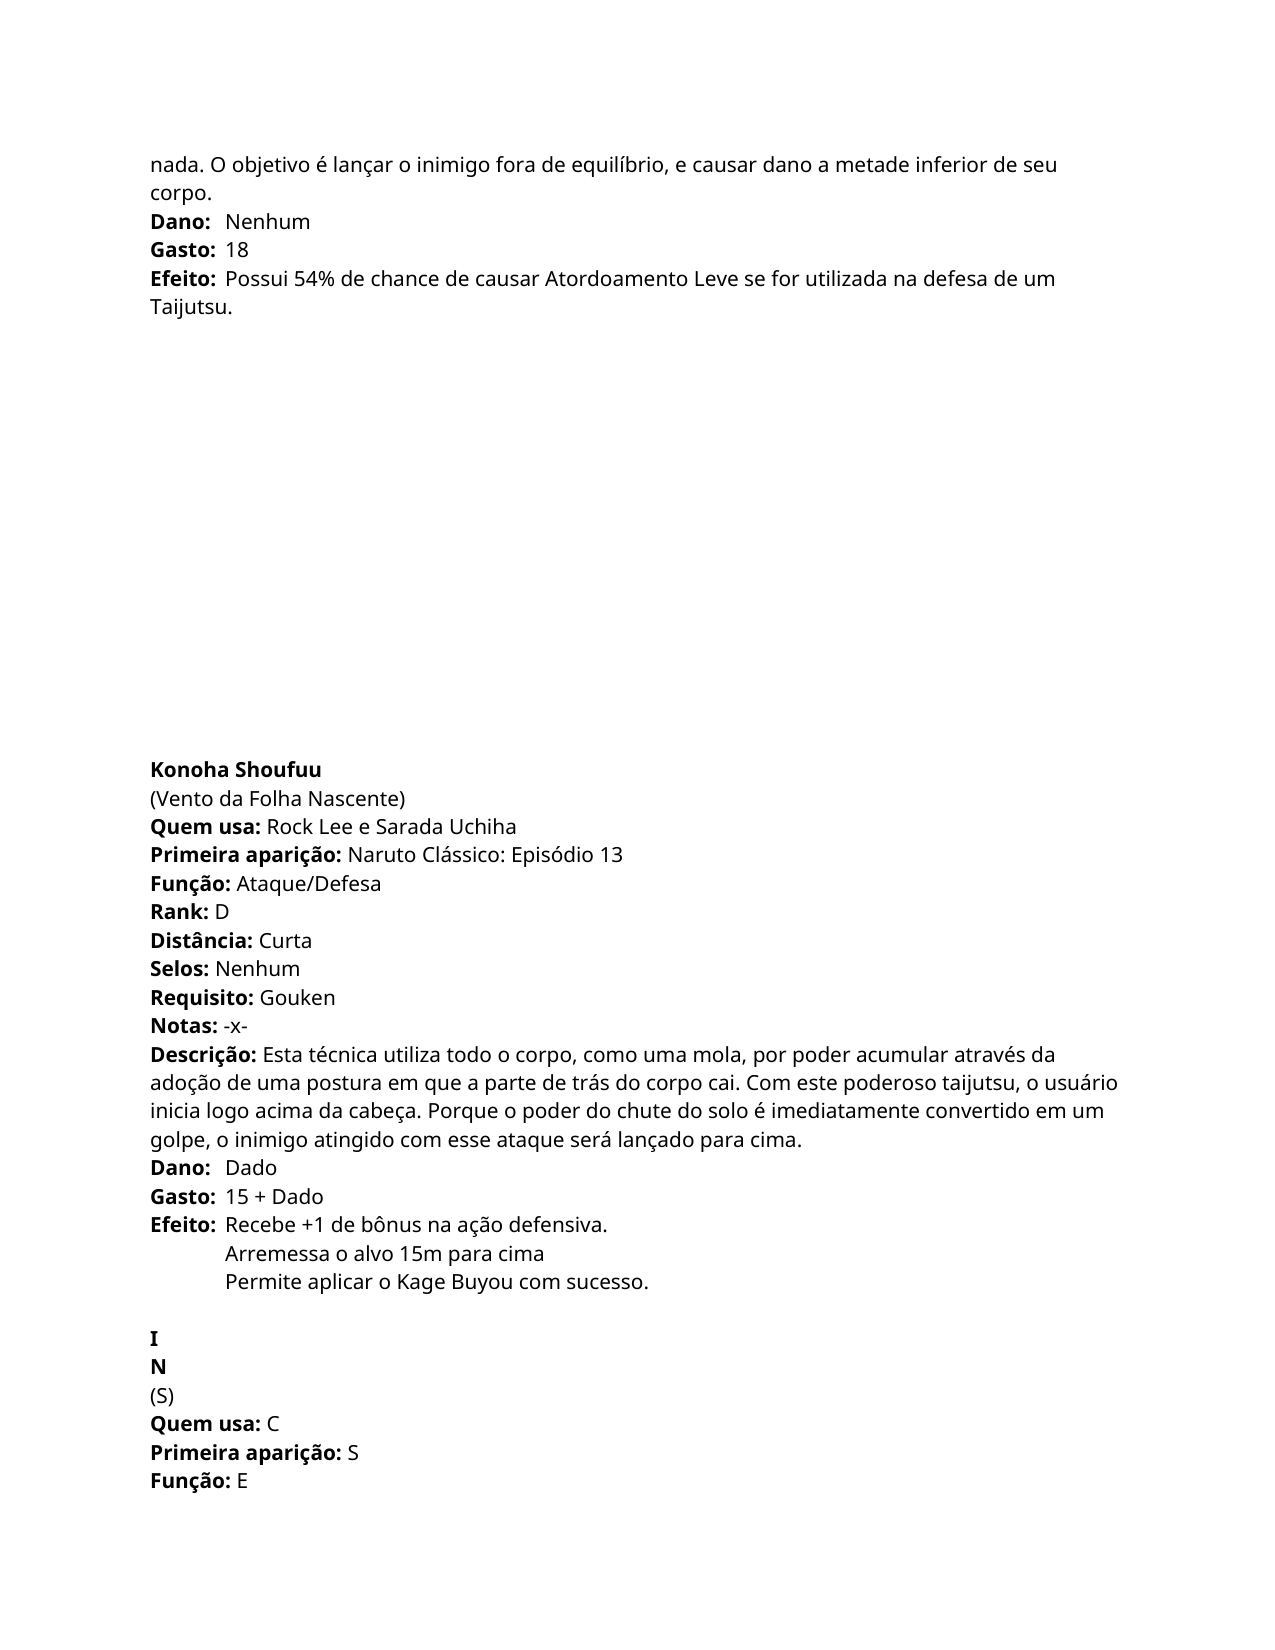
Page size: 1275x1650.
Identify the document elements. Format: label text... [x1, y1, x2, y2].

text Efeito: Recebe +1 de bônus na ação defensiva. [150, 1210, 1125, 1239]
text (S) [150, 1381, 1125, 1409]
text Dano: Dado [150, 1153, 1125, 1182]
text Primeira aparição: S [150, 1438, 1125, 1466]
text Função: Ataque/Defesa [150, 869, 1125, 897]
text Primeira aparição: Naruto Clássico: Episódio 13 [150, 841, 1125, 869]
text Selos: Nenhum [150, 954, 1125, 983]
text Requisito: Gouken [150, 983, 1125, 1011]
text Permite aplicar o Kage Buyou com sucesso. [150, 1267, 1125, 1296]
text (Vento da Folha Nascente) [150, 784, 1125, 812]
text Descrição: Esta técnica utiliza todo o corpo, como uma mola, por poder acumular através da adoção de uma postura em que a parte de trás do corpo cai. Com este poderoso taijutsu, o usuário inicia logo acima da cabeça. Porque o poder do chute do solo é imediatamente convertido em um golpe, o inimigo atingido com esse ataque será lançado para cima. [150, 1040, 1125, 1153]
text Konoha Shoufuu [150, 755, 1125, 784]
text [150, 150, 1125, 207]
text Função: E [150, 1466, 1125, 1495]
text Quem usa: C [150, 1409, 1125, 1438]
text Efeito: Possui 54% de chance de causar Atordoamento Leve se for utilizada na defesa de um Taijutsu. [150, 264, 1125, 321]
text Dano: Nenhum [150, 207, 1125, 235]
text Quem usa: Rock Lee e Sarada Uchiha [150, 812, 1125, 841]
text Arremessa o alvo 15m para cima [150, 1239, 1125, 1267]
text Notas: -x- [150, 1011, 1125, 1040]
text Gasto: 15 + Dado [150, 1182, 1125, 1210]
text I [150, 1324, 1125, 1352]
text Distância: Curta [150, 926, 1125, 954]
text Rank: D [150, 897, 1125, 926]
text Gasto: 18 [150, 235, 1125, 264]
text N [150, 1352, 1125, 1381]
